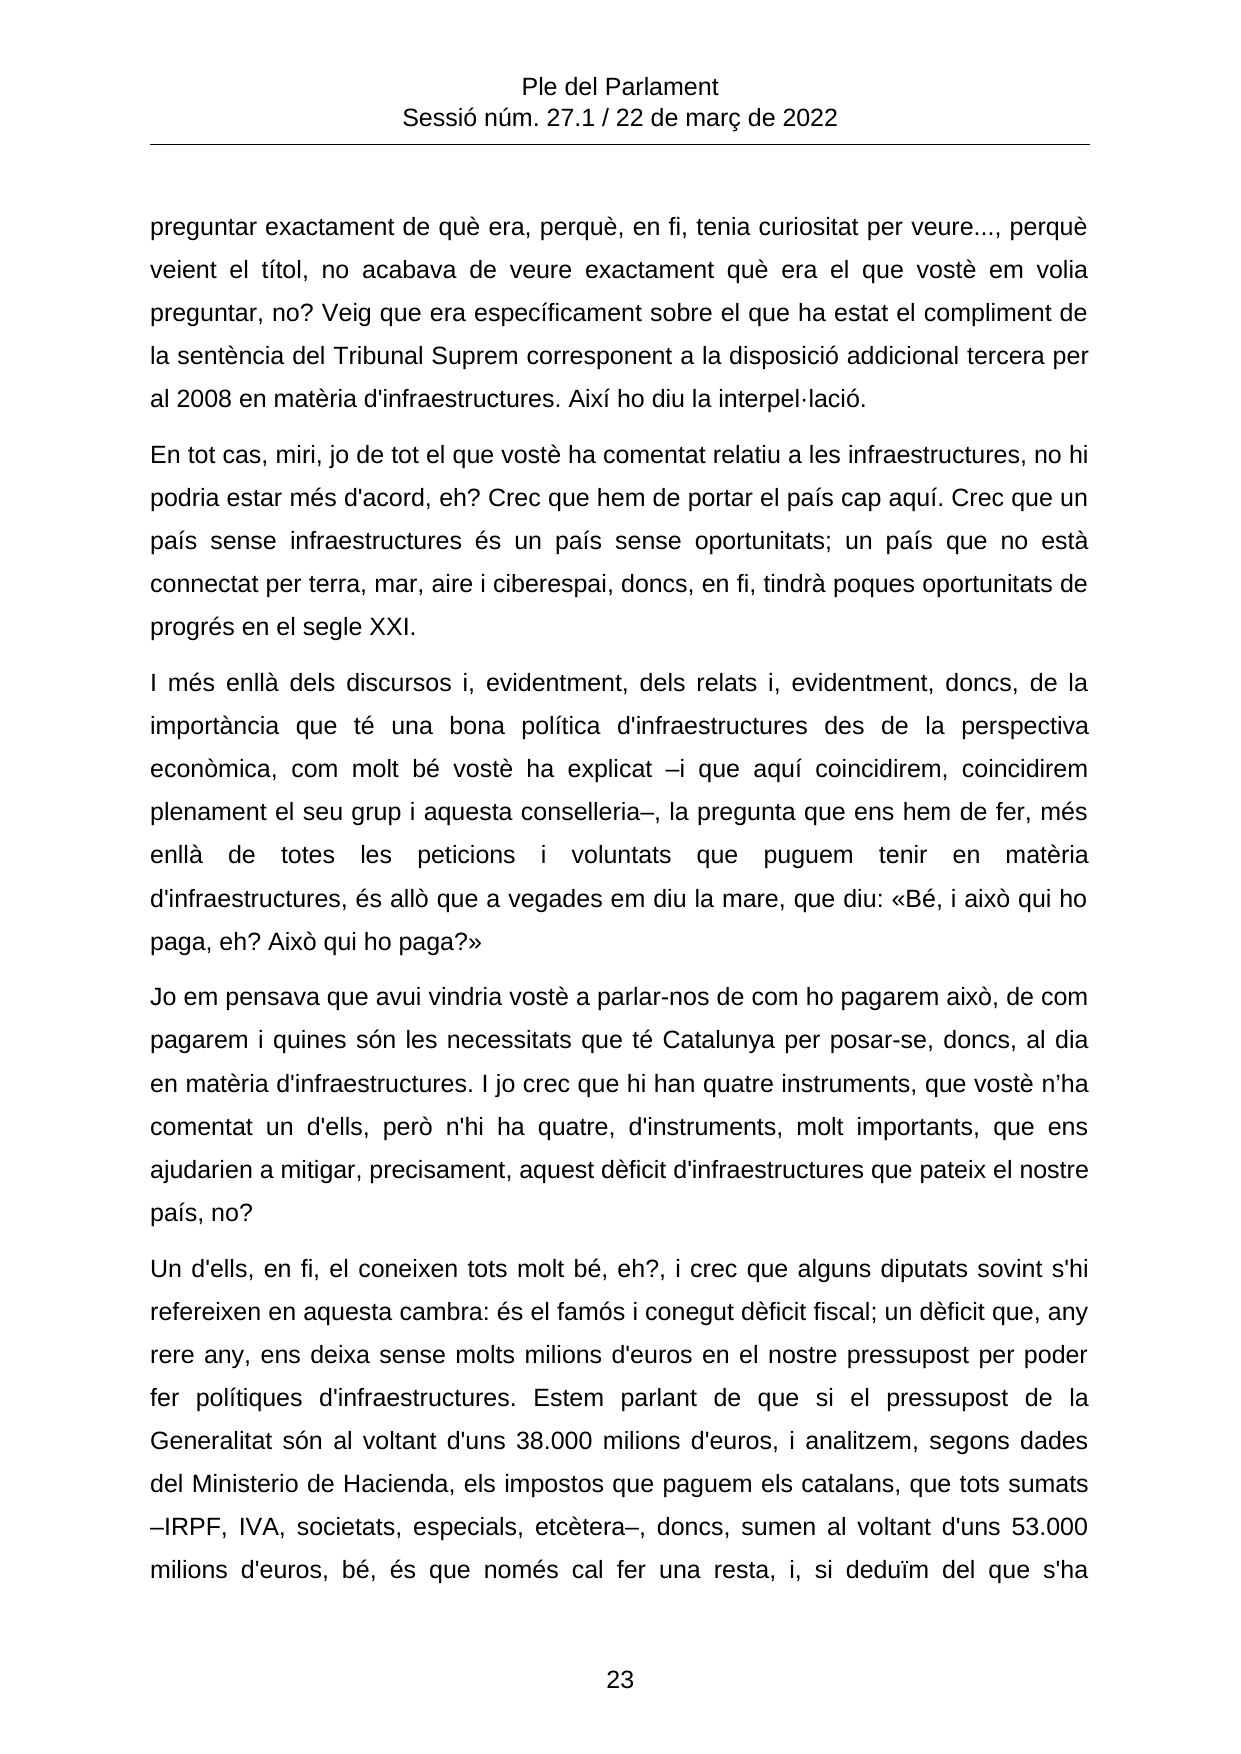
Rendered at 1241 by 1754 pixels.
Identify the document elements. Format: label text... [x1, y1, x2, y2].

text En tot cas, miri, jo de tot el que vostè ha comentat relatiu a les infraestructures, no hi podria estar més d'acord, eh? Crec que hem de portar el país cap aquí. Crec que un país sense infraestructures és un país sense oportunitats; un país que no està connectat per terra, mar, aire i ciberespai, doncs, en fi, tindrà poques oportunitats de progrés en el segle XXI. [150, 440, 1090, 641]
text Jo em pensava que avui vindria vostè a parlar-nos de com ho pagarem això, de com pagarem i quines són les necessitats que té Catalunya per posar-se, doncs, al dia en matèria d'infraestructures. I jo crec que hi han quatre instruments, que vostè n’ha comentat un d'ells, però n'hi ha quatre, d'instruments, molt importants, que ens ajudarien a mitigar, precisament, aquest dèficit d'infraestructures que pateix el nostre país, no? [150, 982, 1090, 1227]
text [150, 1254, 1090, 1584]
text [150, 212, 1090, 413]
text I més enllà dels discursos i, evidentment, dels relats i, evidentment, doncs, de la importància que té una bona política d'infraestructures des de la perspectiva econòmica, com molt bé vostè ha explicat –i que aquí coincidirem, coincidirem plenament el seu grup i aquesta conselleria–, la pregunta que ens hem de fer, més enllà de totes les peticions i voluntats que puguem tenir en matèria d'infraestructures, és allò que a vegades em diu la mare, que diu: «Bé, i això qui ho paga, eh? Això qui ho paga?» [150, 668, 1090, 956]
